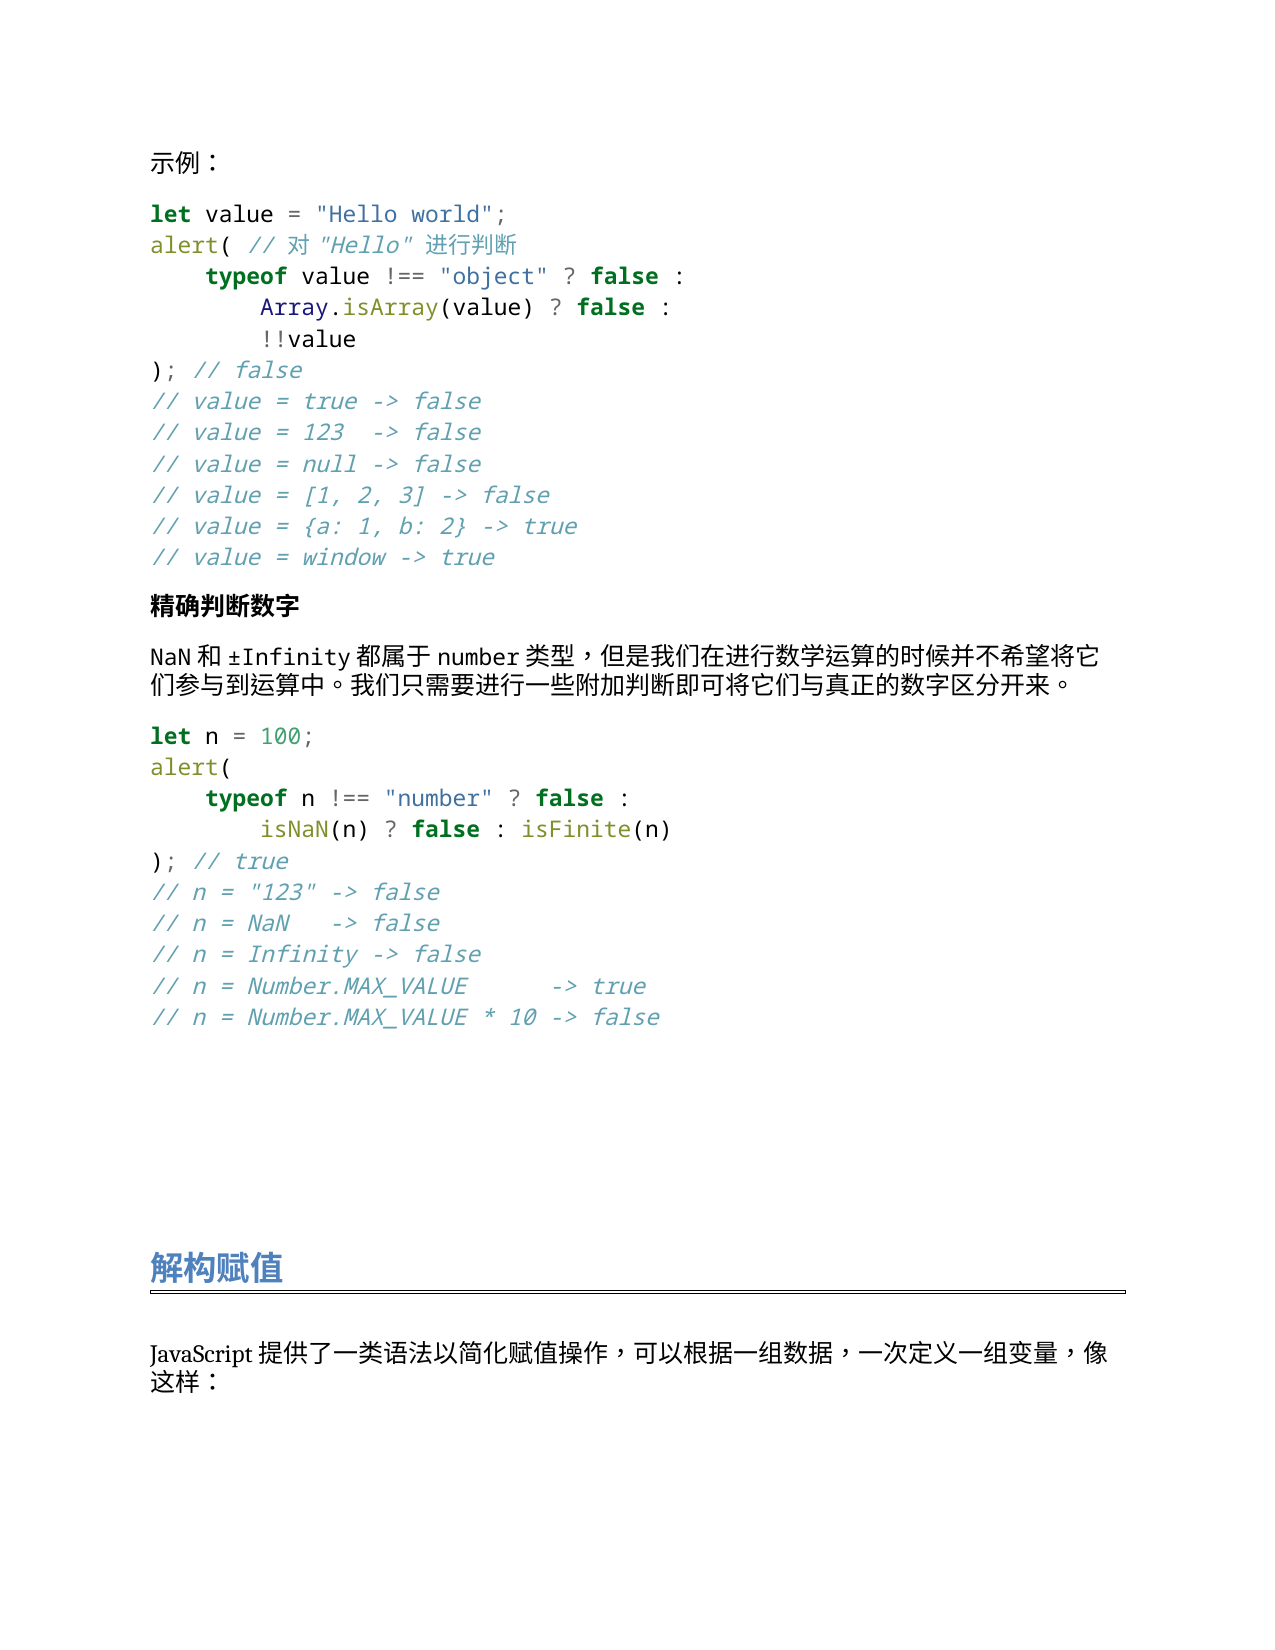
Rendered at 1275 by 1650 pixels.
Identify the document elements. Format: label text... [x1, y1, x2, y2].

text 精确判断数字 [150, 593, 1125, 622]
text JavaScript 提供了一类语法以简化赋值操作，可以根据一组数据，一次定义一组变量，像这样： [150, 1340, 1125, 1397]
text let value = "Hello world"; alert( // 对 "Hello" 进行判断 typeof value !== "object" ? false : Array.isArray(value) ? false : !!value ); // false // value = true -> false // value = 123 -> false // value = null -> false // value = [1, 2, 3] -> false // value = {a: 1, b: 2} -> true // value = window -> true [150, 197, 1125, 572]
subtitle 解构赋值 [150, 1245, 1125, 1290]
text NaN 和 ±Infinity 都属于 number 类型，但是我们在进行数学运算的时候并不希望将它们参与到运算中。我们只需要进行一些附加判断即可将它们与真正的数字区分开来。 [150, 641, 1125, 701]
text 示例： [150, 150, 1125, 179]
text let n = 100; alert( typeof n !== "number" ? false : isNaN(n) ? false : isFinite(n) ); // true // n = "123" -> false // n = NaN -> false // n = Infinity -> false // n = Number.MAX_VALUE -> true // n = Number.MAX_VALUE * 10 -> false [150, 719, 1125, 1032]
